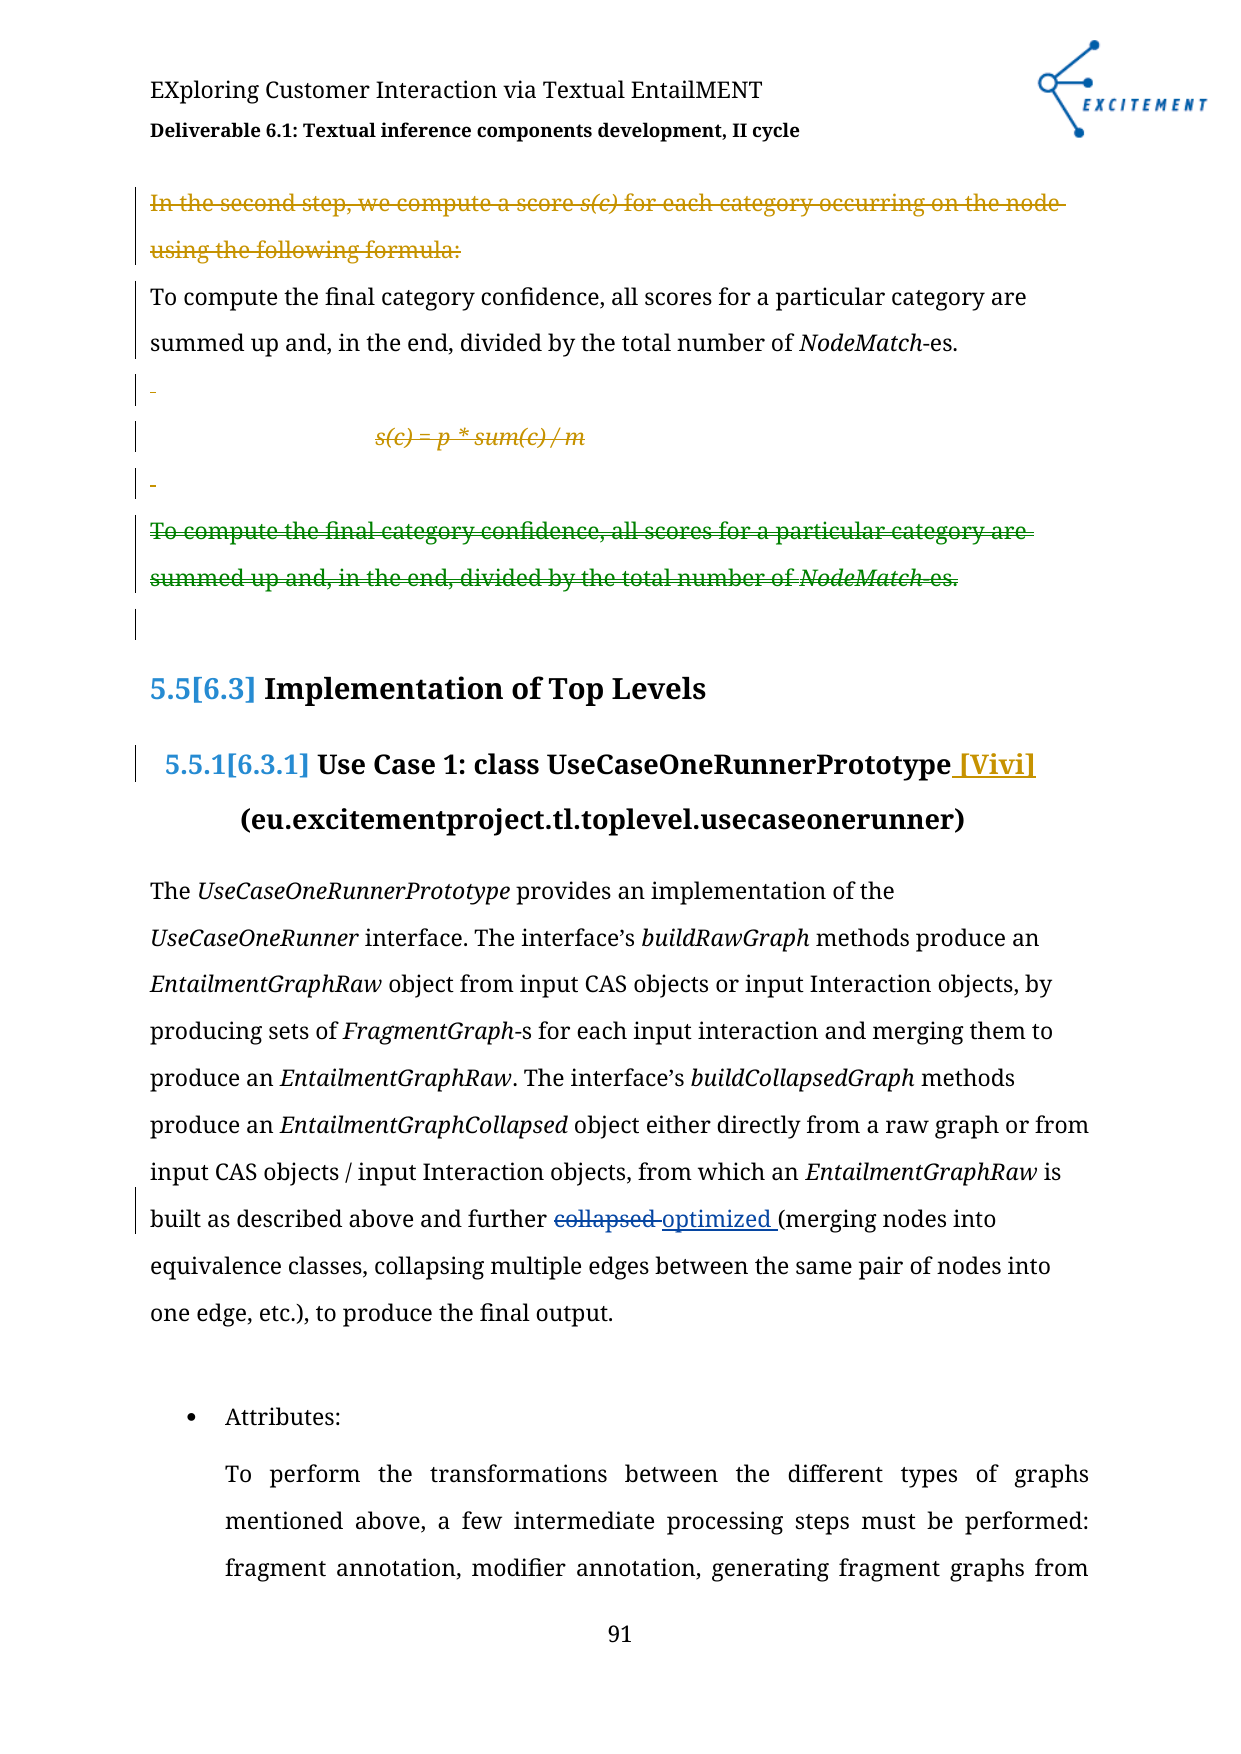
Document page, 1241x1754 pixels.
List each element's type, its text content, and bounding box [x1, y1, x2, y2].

subtitle Use Case 1: class UseCaseOneRunnerPrototype (eu.excitementproject.tl.toplevel.usecaseonerunner) [165, 745, 1090, 837]
subtitle Implementation of Top Levels [150, 668, 1090, 708]
picture [1028, 29, 1212, 152]
text The UseCaseOneRunnerPrototype provides an implementation of the UseCaseOneRunner interface. The interface’s buildRawGraph methods produce an EntailmentGraphRaw object from input CAS objects or input Interaction objects, by producing sets of FragmentGraph-s for each input interaction and merging them to produce an EntailmentGraphRaw. The interface’s buildCollapsedGraph methods produce an EntailmentGraphCollapsed object either directly from a raw graph or from input CAS objects / input Interaction objects, from which an EntailmentGraphRaw is built as described above and further (merging nodes into equivalence classes, collapsing multiple edges between the same pair of nodes into one edge, etc.), to produce the final output. [150, 874, 1090, 1328]
list Attributes: [187, 1401, 1090, 1432]
